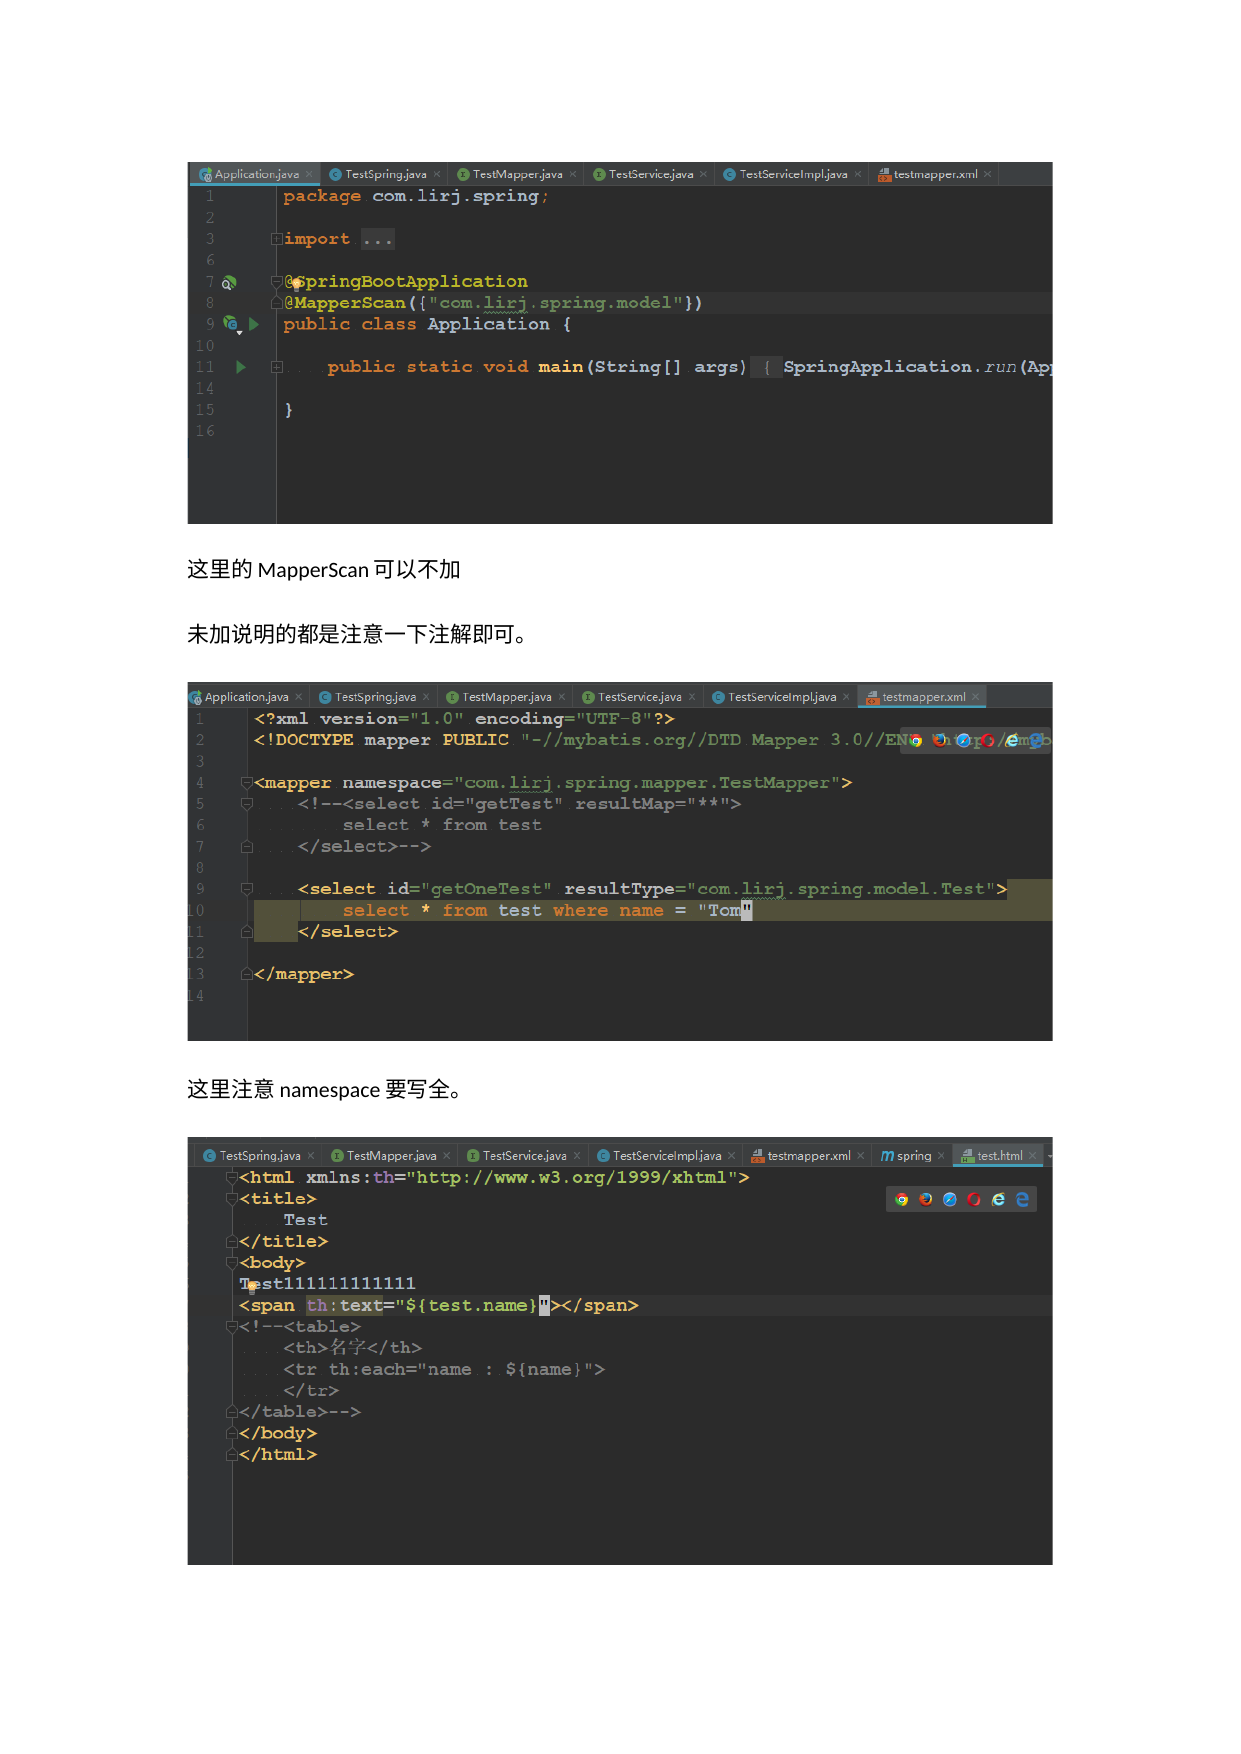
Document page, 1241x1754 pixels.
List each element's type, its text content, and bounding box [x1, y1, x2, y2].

picture [187, 162, 1053, 524]
text 这里的MapperScan可以不加 [187, 552, 1053, 584]
text 未加说明的都是注意一下注解即可。 [187, 617, 1053, 649]
text 这里注意namespace要写全。 [187, 1072, 1053, 1104]
picture [187, 1137, 1053, 1565]
picture [187, 682, 1053, 1041]
